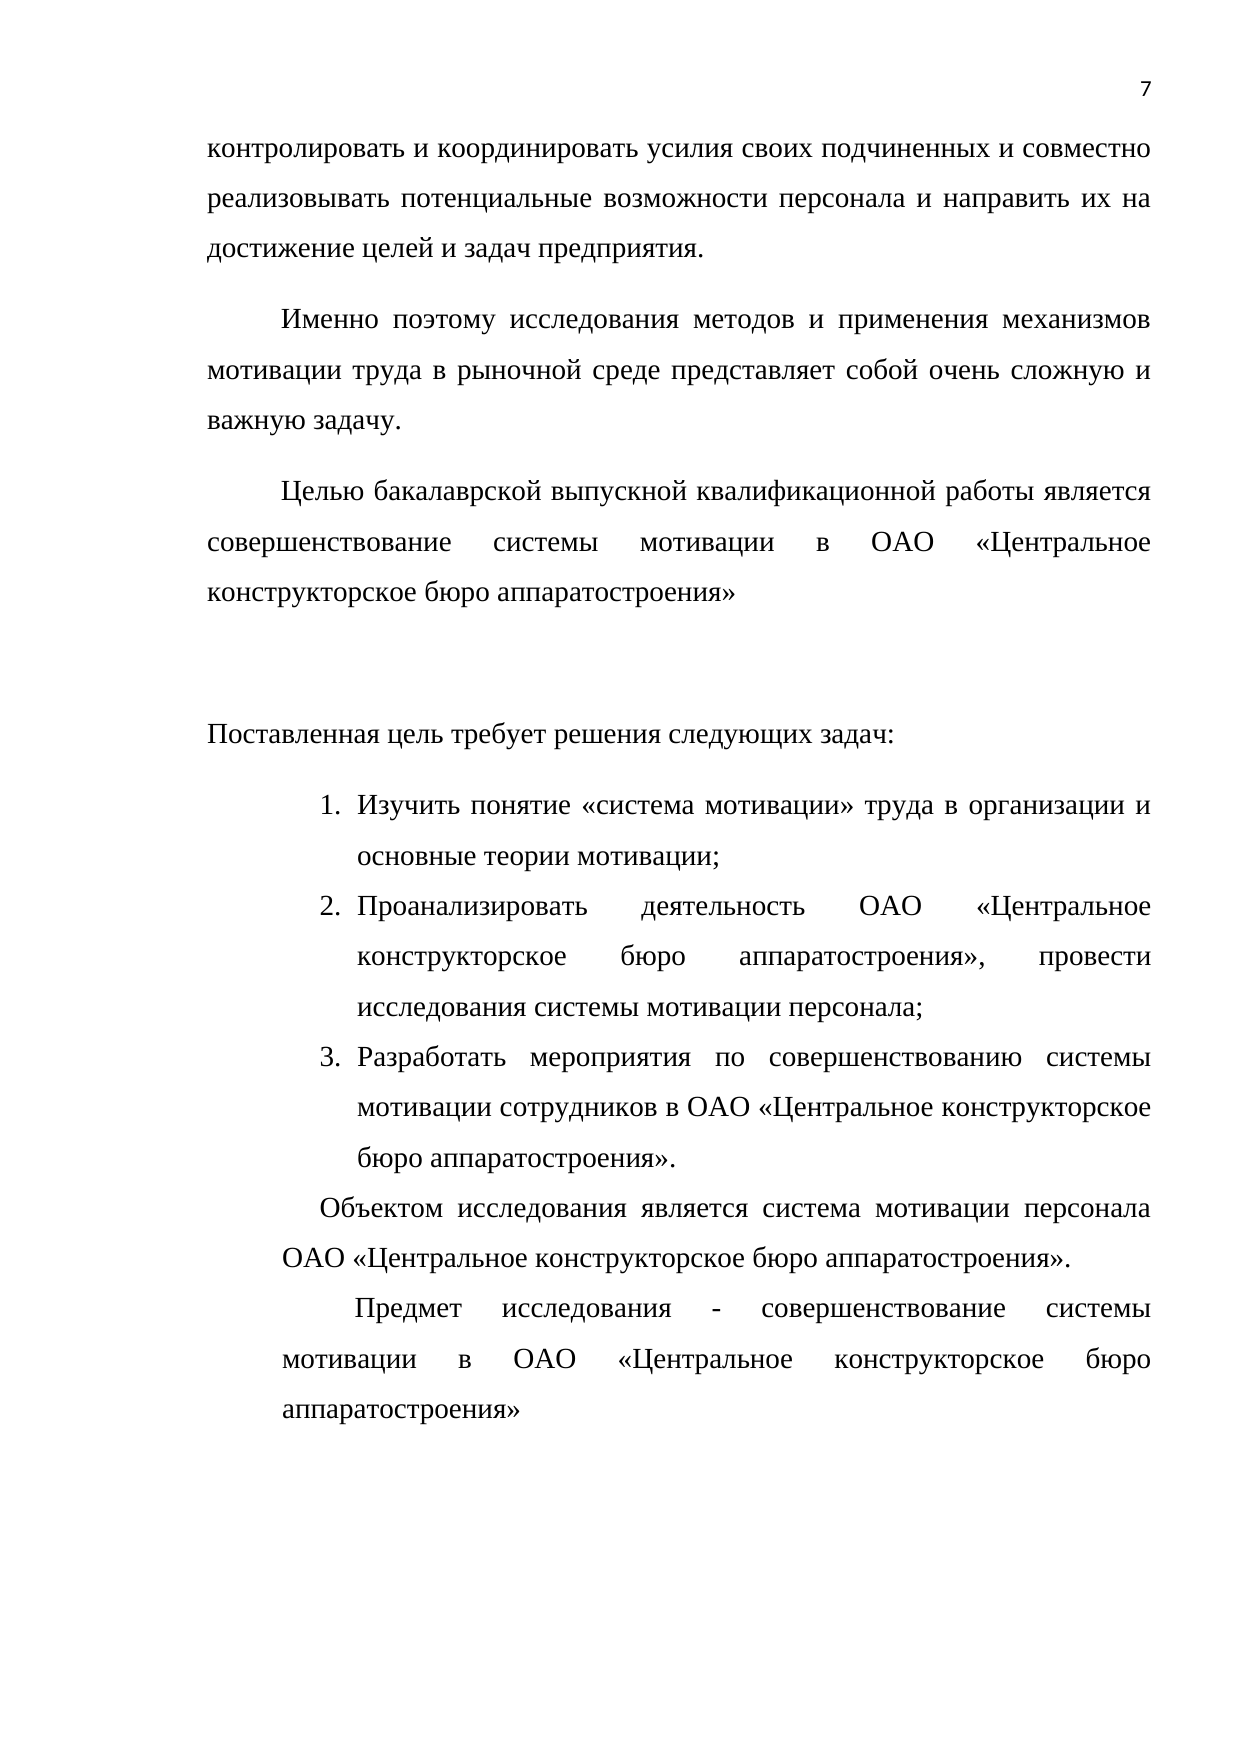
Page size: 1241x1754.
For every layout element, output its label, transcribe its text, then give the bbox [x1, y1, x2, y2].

list Изучить понятие «система мотивации» труда в организации и основные теории мотивации; [319, 787, 1152, 871]
text Именно поэтому исследования методов и применения механизмов мотивации труда в рыночной среде представляет собой очень сложную и важную задачу. [207, 302, 1152, 436]
list Проанализировать деятельность ОАО «Центральное конструкторское бюро аппаратостроения», провести исследования системы мотивации персонала; [319, 888, 1152, 1022]
list Объектом исследования является система мотивации персонала ОАО «Центральное конструкторское бюро аппаратостроения». [282, 1190, 1152, 1274]
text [207, 130, 1152, 264]
list Разработать мероприятия по совершенствованию системы мотивации сотрудников в ОАО «Центральное конструкторское бюро аппаратостроения». [319, 1039, 1152, 1173]
text Целью бакалаврской выпускной квалификационной работы является совершенствование системы мотивации в ОАО «Центральное конструкторское бюро аппаратостроения» [207, 473, 1152, 608]
text Поставленная цель требует решения следующих задач: [207, 716, 1152, 750]
list Предмет исследования - совершенствование системы мотивации в ОАО «Центральное конструкторское бюро аппаратостроения» [282, 1291, 1152, 1425]
